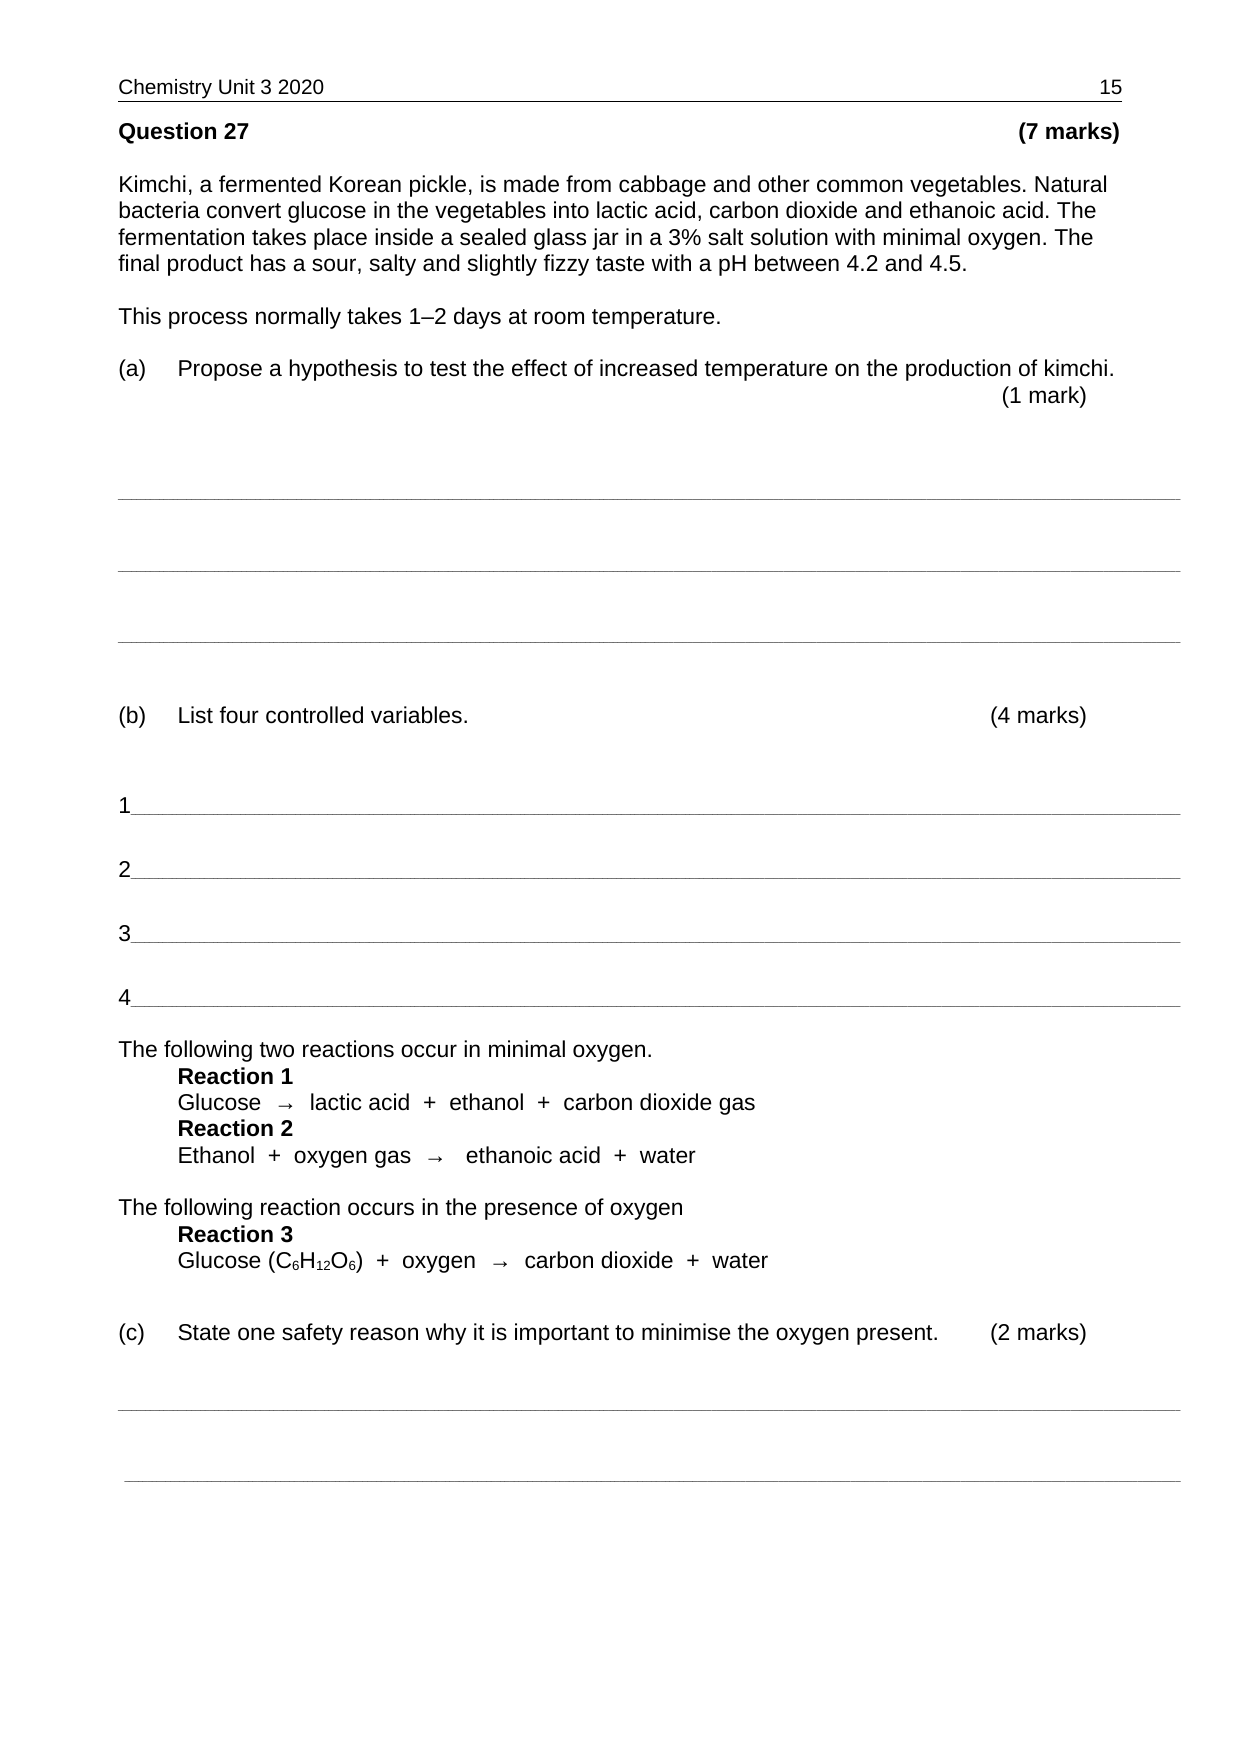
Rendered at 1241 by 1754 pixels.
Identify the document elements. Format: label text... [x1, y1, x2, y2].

text The following two reactions occur in minimal oxygen. [118, 1036, 1122, 1063]
text 1 [118, 792, 1122, 818]
text Reaction 1 [177, 1063, 1122, 1089]
text Ethanol + oxygen gas → ethanoic acid + water [177, 1142, 1122, 1168]
text Reaction 2 [177, 1115, 1122, 1142]
text This process normally takes 1–2 days at room temperature. [118, 303, 1122, 329]
text Glucose → lactic acid + ethanol + carbon dioxide gas [177, 1089, 1122, 1115]
text The following reaction occurs in the presence of oxygen [118, 1194, 1122, 1221]
text (a) Propose a hypothesis to test the effect of increased temperature on the production of kimchi. (1 mark) [118, 355, 1122, 408]
text Question 27 (7 marks) [118, 118, 1122, 144]
text Glucose (C6H12O6) + oxygen → carbon dioxide + water [177, 1247, 1122, 1273]
text Kimchi, a fermented Korean pickle, is made from cabbage and other common vegetables. Natural bacteria convert glucose in the vegetables into lactic acid, carbon dioxide and ethanoic acid. The fermentation takes place inside a sealed glass jar in a 3% salt solution with minimal oxygen. The final product has a sour, salty and slightly fizzy taste with a pH between 4.2 and 4.5. [118, 171, 1122, 276]
text (b) List four controlled variables. (4 marks) [118, 702, 1122, 728]
text 3 [118, 920, 1122, 946]
text Reaction 3 [177, 1221, 1122, 1247]
text 4 [118, 983, 1122, 1010]
text (c) State one safety reason why it is important to minimise the oxygen present. (2 marks) [118, 1318, 1122, 1345]
text 2 [118, 856, 1122, 882]
